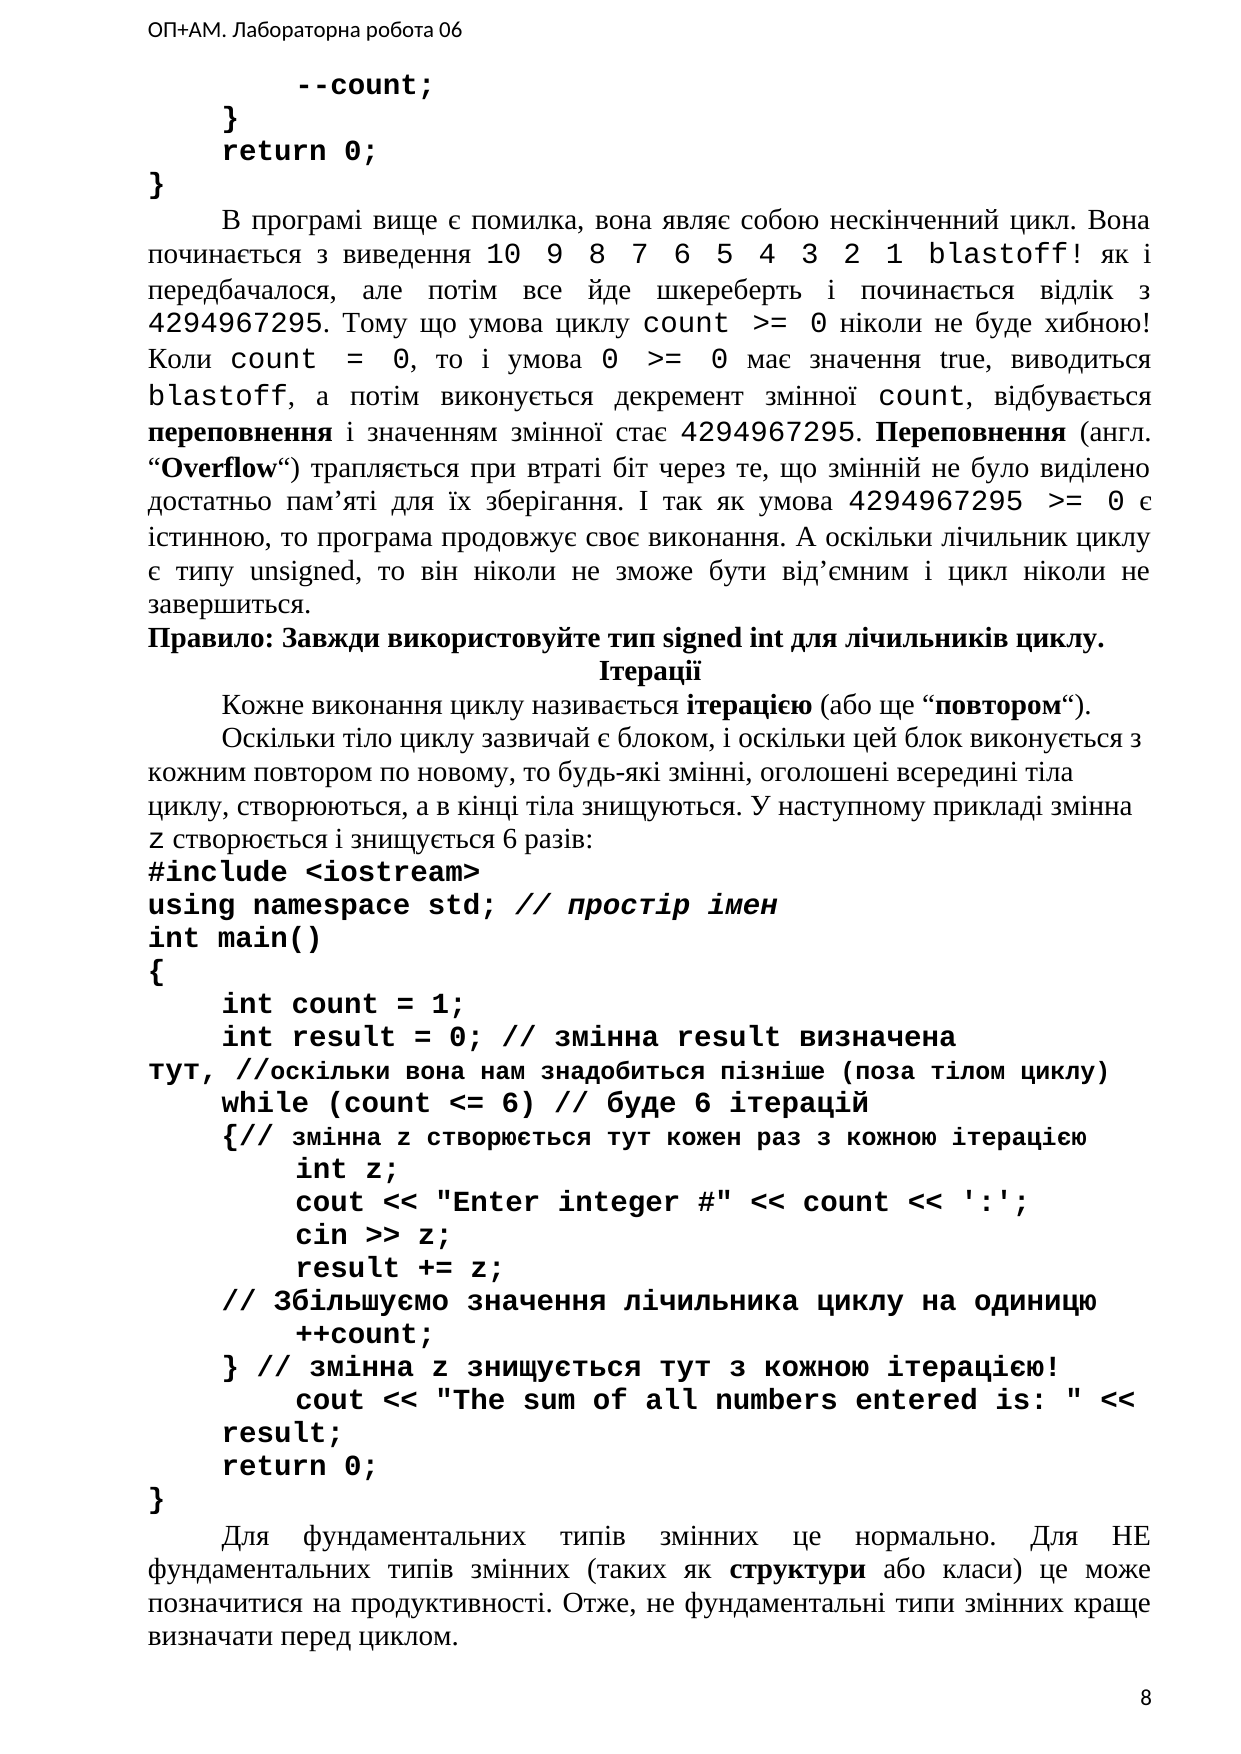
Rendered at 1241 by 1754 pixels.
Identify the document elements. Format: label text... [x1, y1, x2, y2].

text using namespace std; // простір імен [148, 890, 1152, 923]
text cout << "Enter integer #" << count << ':'; [221, 1187, 1152, 1220]
text cout << "The sum of all numbers entered is: " << result; [221, 1386, 1152, 1452]
text #include <iostream> [148, 857, 1152, 890]
text while (count <= 6) // буде 6 ітерацій [148, 1088, 1152, 1121]
text {// змінна z створюється тут кожен раз з кожною ітерацією [148, 1121, 1152, 1154]
text Оскільки тіло циклу зазвичай є блоком, і оскільки цей блок виконується з кожним повтором по новому, то будь-які змінні, оголошені всередині тіла циклу, створюються, а в кінці тіла знищуються. У наступному прикладі змінна z створюється і знищується 6 разів: [148, 721, 1152, 857]
subtitle Ітерації [148, 653, 1152, 687]
text // Збільшуємо значення лічильника циклу на одиницю [148, 1286, 1152, 1319]
text В програмі вище є помилка, вона являє собою нескінченний цикл. Вона починається з виведення 10 9 8 7 6 5 4 3 2 1 blastoff! як і передбачалося, але потім все йде шкереберть і починається відлік з 4294967295. Тому що умова циклу count >= 0 ніколи не буде хибною! Коли count = 0, то і умова 0 >= 0 має значення true, виводиться blastoff, а потім виконується декремент змінної count, відбувається переповнення і значенням змінної стає 4294967295. Переповнення (англ. “Overflow“) трапляється при втраті біт через те, що змінній не було виділено достатньо пам’яті для їх зберігання. І так як умова 4294967295 >= 0 є істинною, то програма продовжує своє виконання. А оскільки лічильник циклу є типу unsigned, то він ніколи не зможе бути від’ємним і цикл ніколи не завершиться. [148, 202, 1152, 620]
text ++count; [221, 1319, 1152, 1352]
text Для фундаментальних типів змінних це нормально. Для НЕ фундаментальних типів змінних (таких як структури або класи) це може позначитися на продуктивності. Отже, не фундаментальні типи змінних краще визначати перед циклом. [148, 1518, 1152, 1652]
text return 0; [148, 136, 1152, 169]
text result += z; [221, 1253, 1152, 1286]
text } // змінна z знищується тут з кожною ітерацією! [148, 1352, 1152, 1386]
text cin >> z; [221, 1220, 1152, 1253]
text { [148, 956, 1152, 989]
text int z; [221, 1154, 1152, 1187]
text Кожне виконання циклу називається ітерацією (або ще “повтором“). [148, 687, 1152, 721]
text } [148, 1484, 1152, 1518]
text int count = 1; [148, 989, 1152, 1022]
text int result = 0; // змінна result визначена тут, //оскільки вона нам знадобиться пізніше (поза тілом циклу) [148, 1022, 1152, 1088]
text Правило: Завжди використовуйте тип signed int для лічильників циклу. [148, 620, 1152, 653]
text } [148, 103, 1152, 136]
text return 0; [148, 1452, 1152, 1484]
text --count; [221, 70, 1152, 103]
text } [148, 169, 1152, 202]
text int main() [148, 923, 1152, 956]
